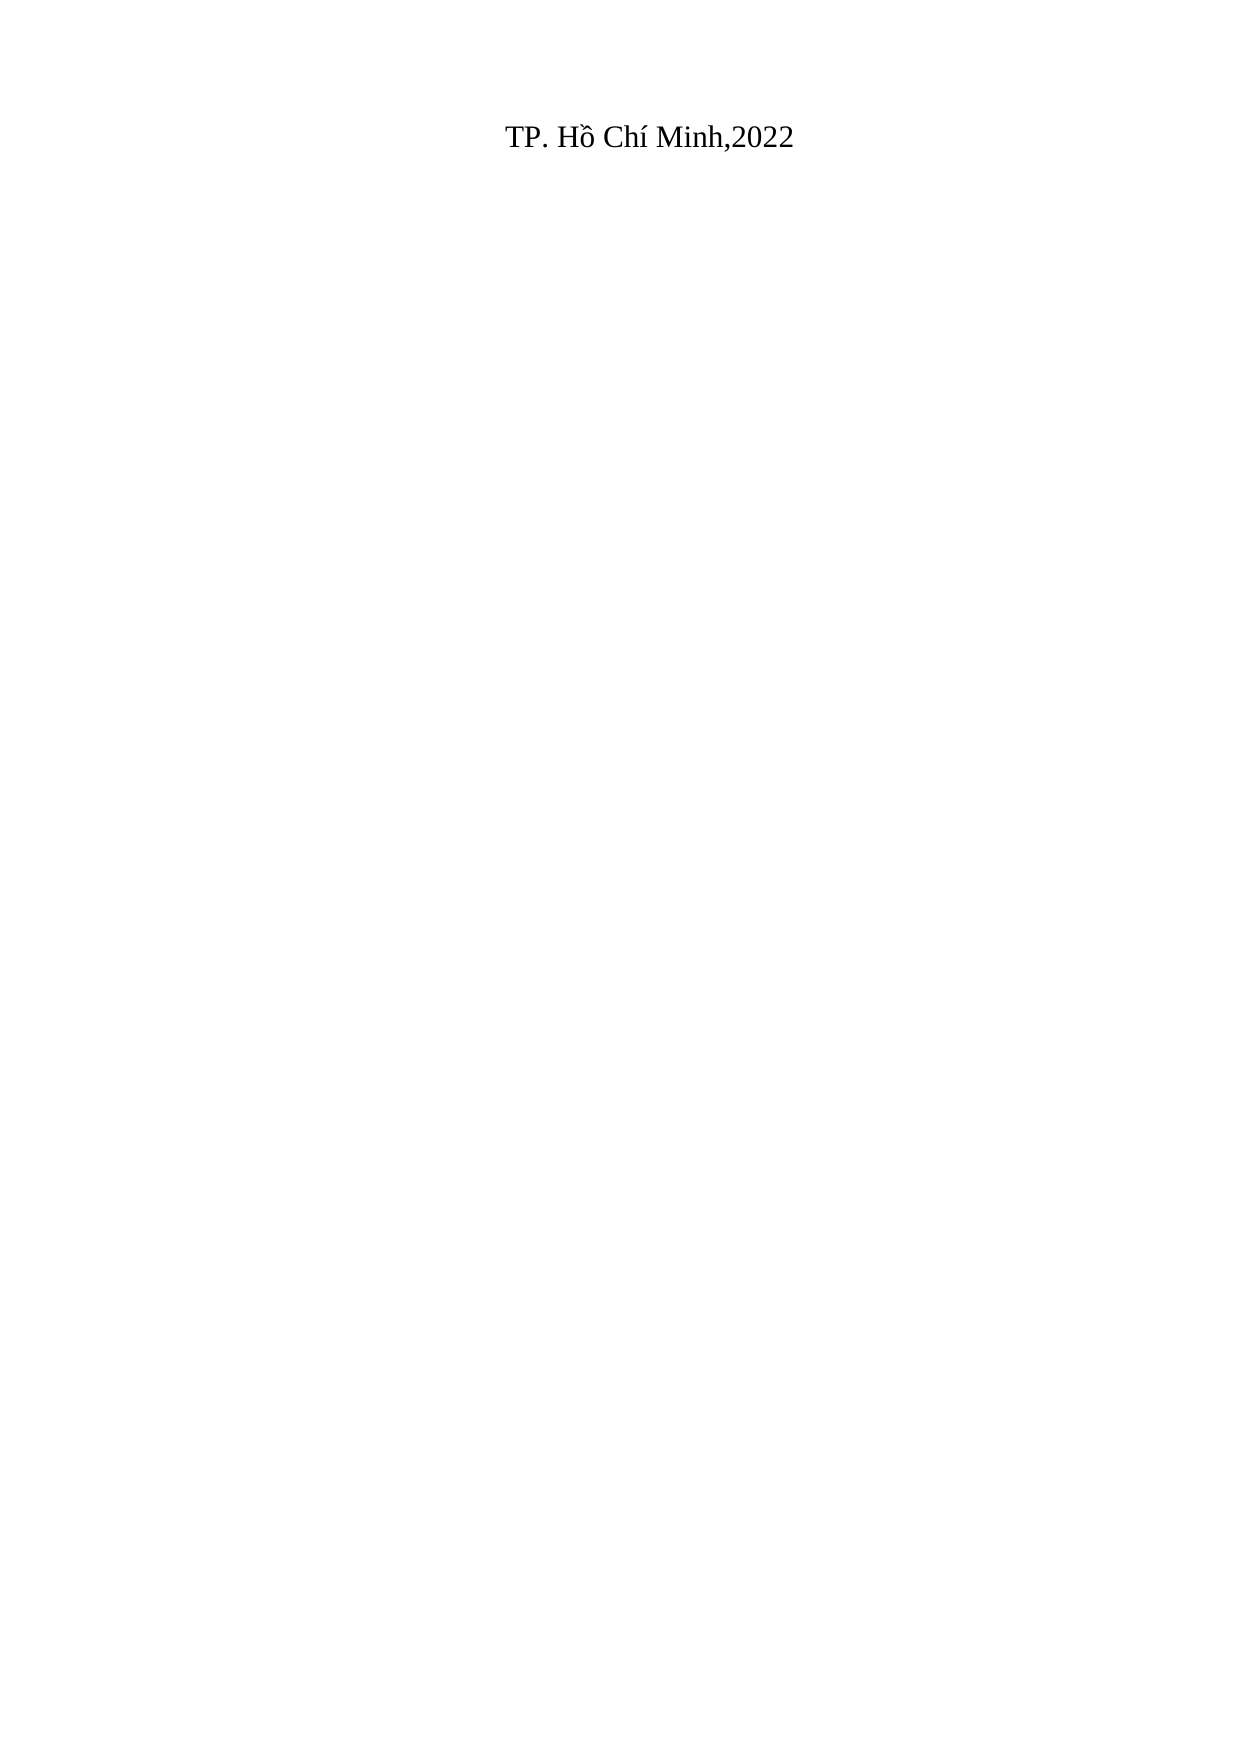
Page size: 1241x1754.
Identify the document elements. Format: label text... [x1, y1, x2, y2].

text TP. Hồ Chí Minh,2022 [177, 118, 1122, 154]
